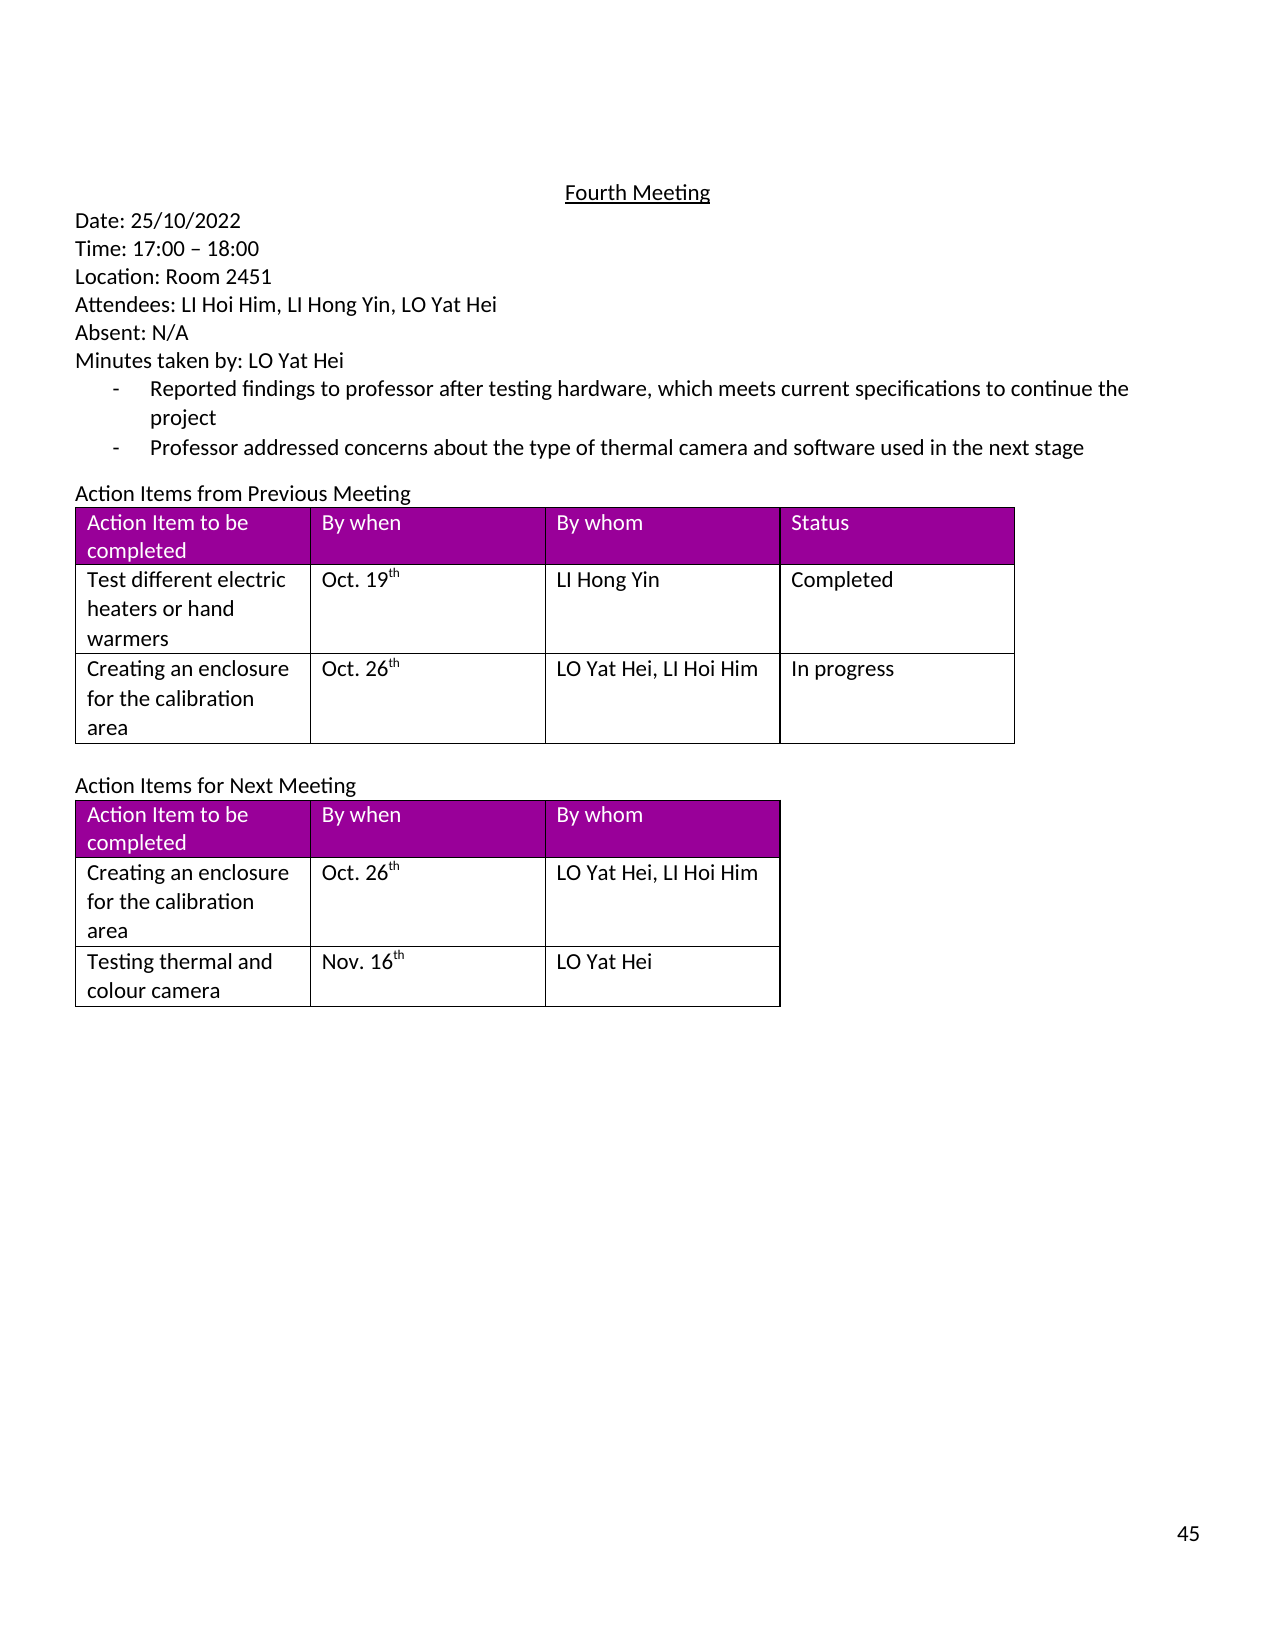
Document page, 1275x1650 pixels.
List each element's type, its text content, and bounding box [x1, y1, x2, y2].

text Absent: N/A [75, 318, 1200, 346]
list Professor addressed concerns about the type of thermal camera and software used in the next stage [112, 433, 1200, 461]
text Location: Room 2451 [75, 262, 1200, 290]
table_cell Oct. 26th [311, 654, 545, 742]
list Reported findings to professor after testing hardware, which meets current specifications to continue the project [112, 374, 1200, 432]
table_header By whom [546, 508, 779, 564]
table_cell Oct. 19th [311, 565, 545, 653]
table_cell LI Hong Yin [546, 565, 779, 653]
table_cell In progress [781, 654, 1014, 742]
table_cell Testing thermal and colour camera [76, 947, 310, 1006]
text Action Items from Previous Meeting [75, 479, 1200, 507]
table_cell Creating an enclosure for the calibration area [76, 858, 310, 946]
table_header By when [311, 508, 545, 564]
text Action Items for Next Meeting [75, 771, 1200, 799]
table_header Action Item to be completed [76, 801, 310, 857]
table_cell Test different electric heaters or hand warmers [76, 565, 310, 653]
text Attendees: LI Hoi Him, LI Hong Yin, LO Yat Hei [75, 290, 1200, 318]
text Time: 17:00 – 18:00 [75, 234, 1200, 262]
table_header Action Item to be completed [76, 508, 310, 564]
table_header By when [311, 801, 545, 857]
table_cell LO Yat Hei, LI Hoi Him [546, 654, 779, 742]
text Minutes taken by: LO Yat Hei [75, 346, 1200, 374]
table_header Status [781, 508, 1014, 564]
table_cell Completed [781, 565, 1014, 653]
table_cell LO Yat Hei, LI Hoi Him [546, 858, 779, 946]
text Date: 25/10/2022 [75, 206, 1200, 234]
table_cell LO Yat Hei [546, 947, 779, 1006]
table_header By whom [546, 801, 779, 857]
text Fourth Meeting [75, 178, 1200, 206]
table_cell Nov. 16th [311, 947, 545, 1006]
table_cell Oct. 26th [311, 858, 545, 946]
table_cell Creating an enclosure for the calibration area [76, 654, 310, 742]
